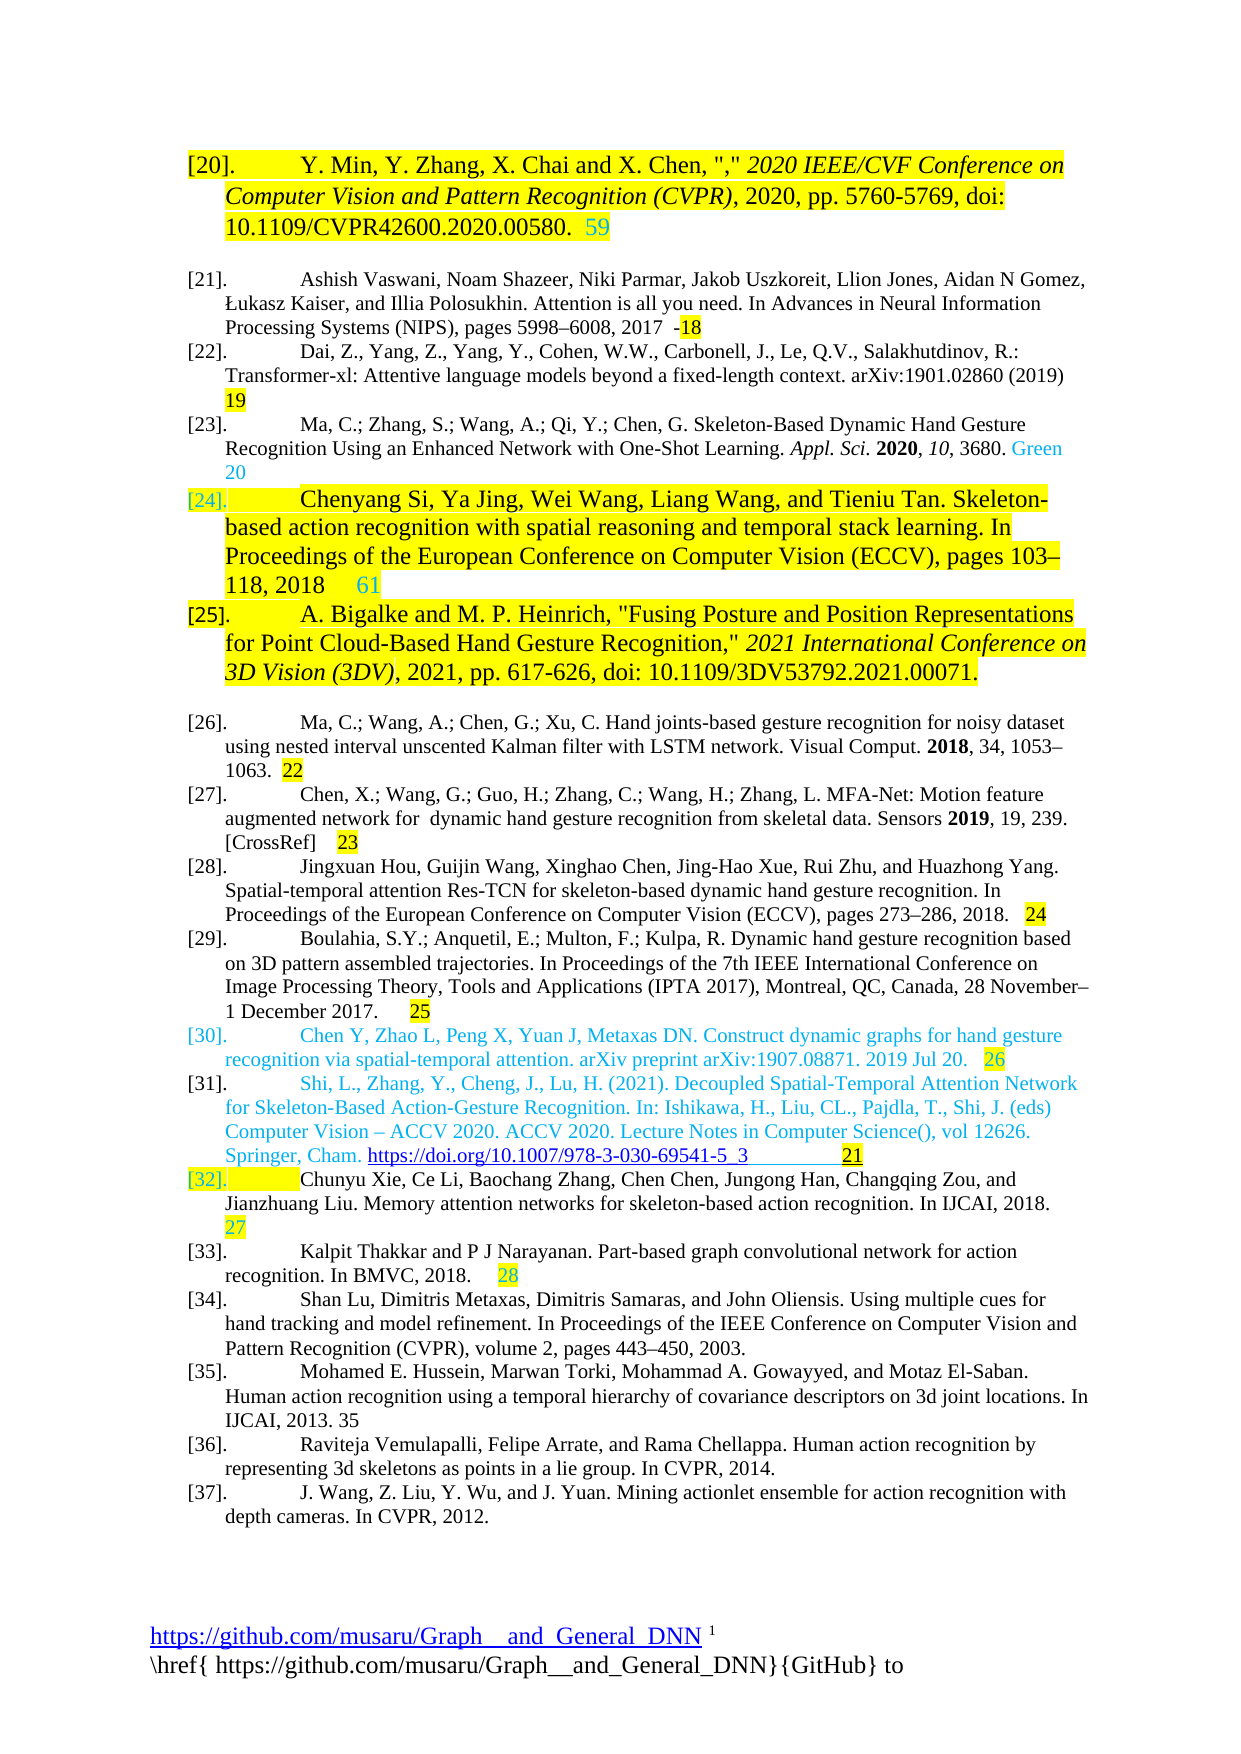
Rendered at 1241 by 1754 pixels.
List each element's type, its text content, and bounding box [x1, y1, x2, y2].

picture [1014, 1076, 1019, 1085]
picture [667, 1128, 674, 1136]
picture [748, 1128, 755, 1136]
list Ashish Vaswani, Noam Shazeer, Niki Parmar, Jakob Uszkoreit, Llion Jones, Aidan N Gomez, Łukasz Kaiser, and Illia Polosukhin. Attention is all you need. In Advances in Neural Information Processing Systems (NIPS), pages 5998–6008, 2017 -18 [187, 267, 1090, 339]
list Jingxuan Hou, Guijin Wang, Xinghao Chen, Jing-Hao Xue, Rui Zhu, and Huazhong Yang. Spatial-temporal attention Res-TCN for skeleton-based dynamic hand gesture recognition. In Proceedings of the European Conference on Computer Vision (ECCV), pages 273–286, 2018. 24 [187, 854, 1090, 926]
picture [502, 1104, 509, 1112]
picture [558, 1056, 565, 1064]
picture [888, 1128, 895, 1136]
picture [508, 1127, 513, 1135]
picture [588, 1056, 595, 1064]
picture [642, 1056, 649, 1064]
picture [238, 1223, 244, 1234]
list Kalpit Thakkar and P J Narayanan. Part-based graph convolutional network for action recognition. In BMVC, 2018. 28 [187, 1239, 1090, 1287]
list Shan Lu, Dimitris Metaxas, Dimitris Samaras, and John Oliensis. Using multiple cues for hand tracking and model refinement. In Proceedings of the IEEE Conference on Computer Vision and Pattern Recognition (CVPR), volume 2, pages 443–450, 2003. [187, 1287, 1090, 1359]
picture [837, 1055, 843, 1066]
list Chenyang Si, Ya Jing, Wei Wang, Liang Wang, and Tieniu Tan. Skeleton-based action recognition with spatial reasoning and temporal stack learning. In Proceedings of the European Conference on Computer Vision (ECCV), pages 103–118, 2018 61 [187, 484, 1090, 599]
picture [680, 1100, 686, 1112]
picture [391, 1127, 398, 1136]
list Y. Min, Y. Zhang, X. Chai and X. Chen, "," 2020 IEEE/CVF Conference on Computer Vision and Pattern Recognition (CVPR), 2020, pp. 5760-5769, doi: 10.1109/CVPR42600.2020.00580. 59 [187, 150, 1090, 241]
picture [922, 1079, 929, 1088]
list Chen, X.; Wang, G.; Guo, H.; Zhang, C.; Wang, H.; Zhang, L. MFA-Net: Motion feature augmented network for dynamic hand gesture recognition from skeletal data. Sensors 2019, 19, 239. [CrossRef] 23 [187, 782, 1090, 854]
picture [956, 1080, 963, 1088]
picture [309, 1056, 316, 1064]
picture [494, 1080, 501, 1088]
picture [893, 1080, 900, 1088]
picture [687, 1028, 692, 1037]
picture [312, 1076, 318, 1088]
list Boulahia, S.Y.; Anquetil, E.; Multon, F.; Kulpa, R. Dynamic hand gesture recognition based on 3D pattern assembled trajectories. In Proceedings of the 7th IEEE International Conference on Image Processing Theory, Tools and Applications (IPTA 2017), Montreal, QC, Canada, 28 November–1 December 2017. 25 [187, 926, 1090, 1023]
list Chunyu Xie, Ce Li, Baochang Zhang, Chen Chen, Jungong Han, Changqing Zou, and Jianzhuang Liu. Memory attention networks for skeleton-based action recognition. In IJCAI, 2018. 27 [187, 1167, 1090, 1239]
list J. Wang, Z. Liu, Y. Wu, and J. Yuan. Mining actionlet ensemble for action recognition with depth cameras. In CVPR, 2012. [187, 1480, 1090, 1528]
picture [358, 1128, 365, 1136]
picture [957, 1028, 963, 1040]
picture [242, 1104, 249, 1112]
picture [790, 1055, 796, 1066]
list Mohamed E. Hussein, Marwan Torki, Mohammad A. Gowayyed, and Motaz El-Saban. Human action recognition using a temporal hierarchy of covariance descriptors on 3d joint locations. In IJCAI, 2013. 35 [187, 1359, 1090, 1432]
list Chen Y, Zhao L, Peng X, Yuan J, Metaxas DN. Construct dynamic graphs for hand gesture recognition via spatial-temporal attention. arXiv preprint arXiv:1907.08871. 2019 Jul 20. 26 [187, 1023, 1090, 1071]
picture [856, 1080, 863, 1088]
picture [436, 1104, 443, 1112]
picture [727, 1032, 734, 1040]
picture [333, 1032, 340, 1040]
picture [698, 1124, 703, 1133]
list Ma, C.; Zhang, S.; Wang, A.; Qi, Y.; Chen, G. Skeleton-Based Dynamic Hand Gesture Recognition Using an Enhanced Network with One-Shot Learning. Appl. Sci. 2020, 10, 3680. Green 20 [187, 412, 1090, 484]
picture [965, 1100, 971, 1112]
list Ma, C.; Wang, A.; Chen, G.; Xu, C. Hand joints-based gesture recognition for noisy dataset using nested interval unscented Kalman filter with LSTM network. Visual Comput. 2018, 34, 1053–1063. 22 [187, 710, 1090, 782]
list Raviteja Vemulapalli, Felipe Arrate, and Rama Chellappa. Human action recognition by representing 3d skeletons as points in a lie group. In CVPR, 2014. [187, 1432, 1090, 1480]
list Shi, L., Zhang, Y., Cheng, J., Lu, H. (2021). Decoupled Spatial-Temporal Attention Network for Skeleton-Based Action-Gesture Recognition. In: Ishikawa, H., Liu, CL., Pajdla, T., Shi, J. (eds) Computer Vision – ACCV 2020. ACCV 2020. Lecture Notes in Computer Science(), vol 12626. Springer, Cham. https://doi.org/10.1007/978-3-030-69541-5_3 21 [187, 1071, 1090, 1167]
picture [1026, 445, 1033, 453]
list A. Bigalke and M. P. Heinrich, "Fusing Posture and Position Representations for Point Cloud-Based Hand Gesture Recognition," 2021 International Conference on 3D Vision (3DV), 2021, pp. 617-626, doi: 10.1109/3DV53792.2021.00071. [300, 599, 1090, 686]
list Dai, Z., Yang, Z., Yang, Y., Cohen, W.W., Carbonell, J., Le, Q.V., Salakhutdinov, R.: Transformer-xl: Attentive language models beyond a fixed-length context. arXiv:1901.02860 (2019) 19 [187, 339, 1090, 412]
